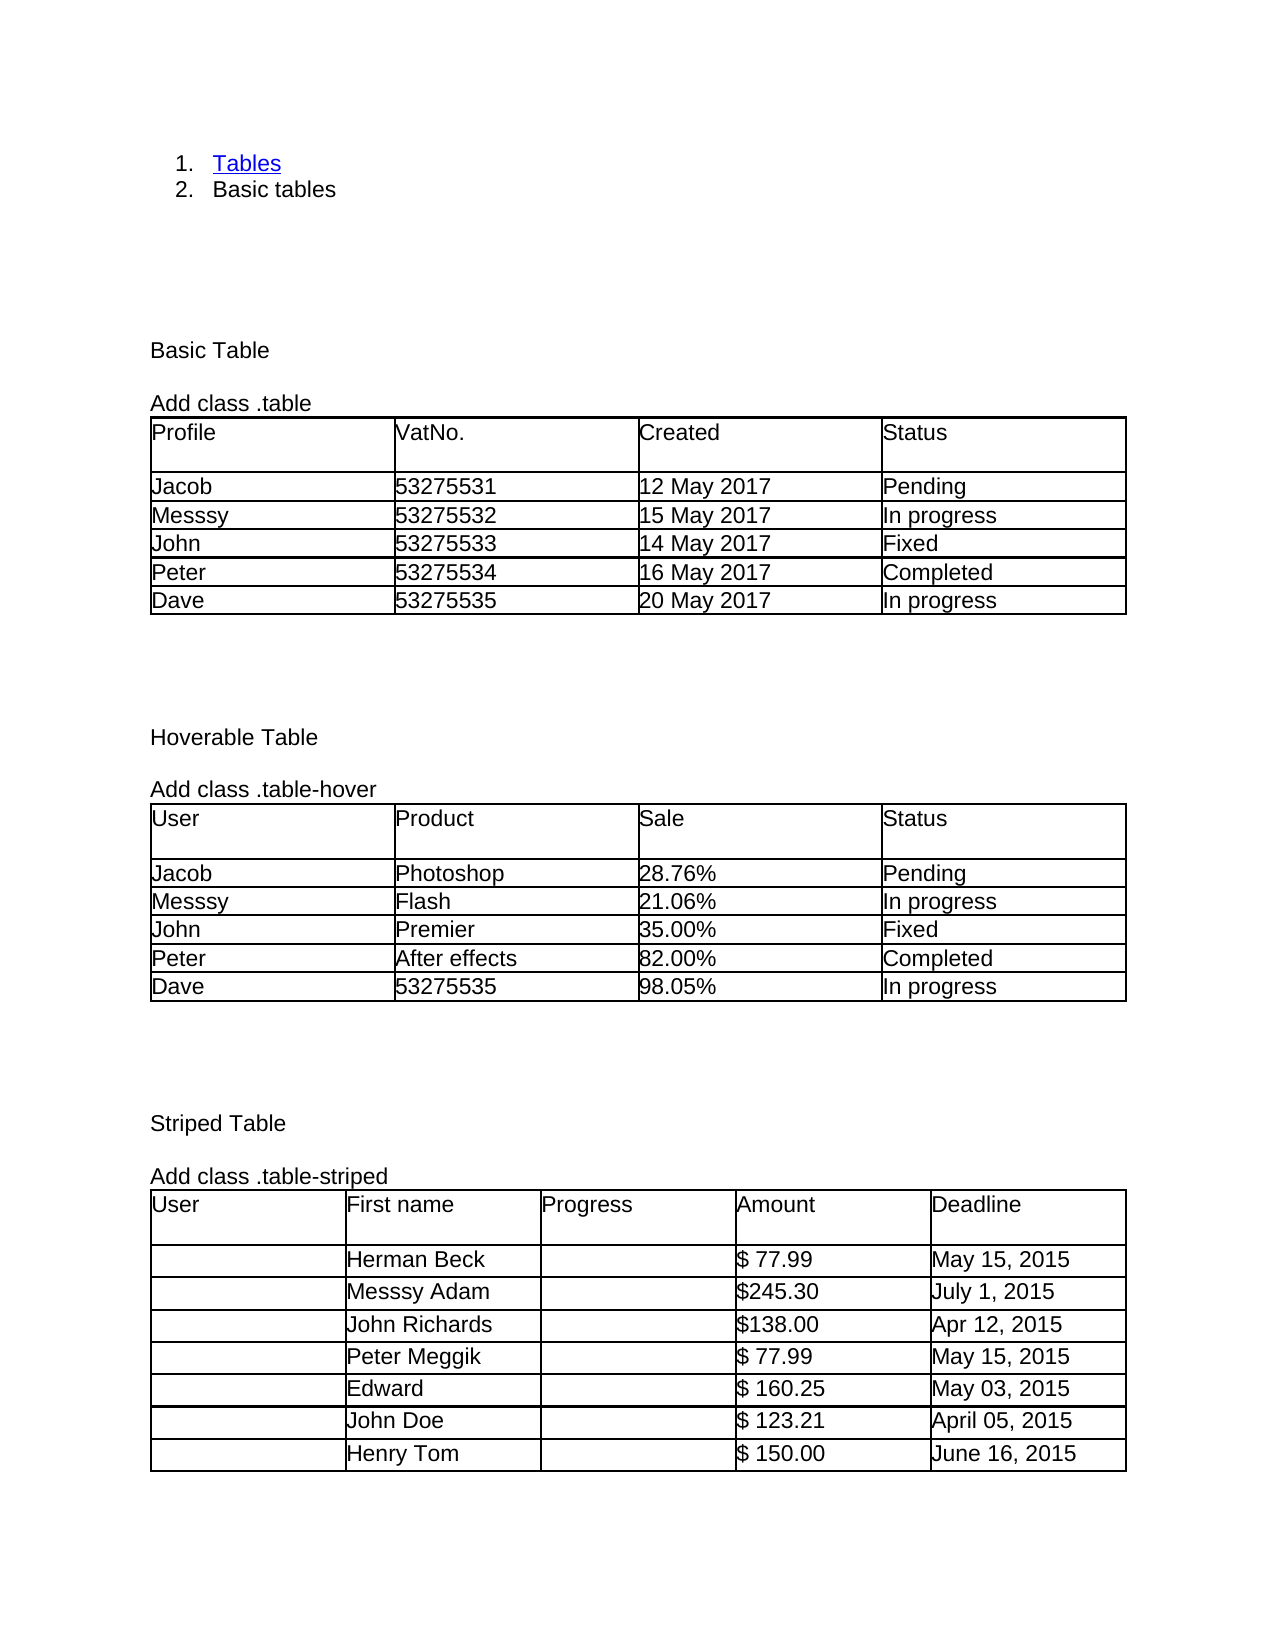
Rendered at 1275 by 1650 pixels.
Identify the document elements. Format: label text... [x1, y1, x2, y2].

table_cell 28.76% [640, 860, 881, 886]
table_cell Dave [152, 973, 394, 1000]
table_cell 20 May 2017 [640, 587, 881, 613]
table_cell 82.00% [640, 945, 881, 971]
table_header Status [883, 419, 1125, 471]
table_cell Edward [347, 1375, 540, 1405]
table_header Sale [640, 805, 881, 857]
table_cell $ 160.25 [737, 1375, 930, 1405]
table_cell [152, 1278, 345, 1308]
table_cell 53275535 [396, 587, 638, 613]
table_cell 15 May 2017 [640, 502, 881, 528]
table_cell Peter [152, 559, 394, 585]
table_cell Completed [883, 945, 1125, 971]
table_cell John Richards [347, 1311, 540, 1341]
table_cell Flash [396, 888, 638, 914]
table_header Created [640, 419, 881, 471]
table_cell John [152, 916, 394, 943]
table_cell $ 150.00 [737, 1440, 930, 1470]
table_cell May 03, 2015 [932, 1375, 1125, 1405]
table_cell John [152, 530, 394, 556]
table_cell After effects [396, 945, 638, 971]
table_cell Premier [396, 916, 638, 943]
table_cell Messsy [152, 502, 394, 528]
table_cell 16 May 2017 [640, 559, 881, 585]
text Add class .table-hover [150, 776, 1125, 803]
list Tables [175, 150, 1125, 176]
table_cell Messsy [152, 888, 394, 914]
table_cell In progress [883, 888, 1125, 914]
table_cell 35.00% [640, 916, 881, 943]
table_cell May 15, 2015 [932, 1246, 1125, 1276]
table_cell Pending [883, 473, 1125, 499]
table_header Product [396, 805, 638, 857]
table_cell June 16, 2015 [932, 1440, 1125, 1470]
table_cell [542, 1246, 735, 1276]
table_cell [542, 1408, 735, 1438]
table_cell Pending [883, 860, 1125, 886]
table_cell 53275535 [396, 973, 638, 1000]
text Add class .table-striped [150, 1163, 1125, 1189]
table_cell [542, 1343, 735, 1373]
table_cell [542, 1311, 735, 1341]
table_cell Fixed [883, 916, 1125, 943]
table_cell 53275531 [396, 473, 638, 499]
table_cell 53275532 [396, 502, 638, 528]
table_cell Henry Tom [347, 1440, 540, 1470]
table_cell $245.30 [737, 1278, 930, 1308]
list Basic tables [175, 176, 1125, 203]
table_cell Completed [883, 559, 1125, 585]
table_header Status [883, 805, 1125, 857]
table_cell Peter Meggik [347, 1343, 540, 1373]
table_cell 53275534 [396, 559, 638, 585]
table_cell [152, 1343, 345, 1373]
table_cell John Doe [347, 1408, 540, 1438]
table_cell July 1, 2015 [932, 1278, 1125, 1308]
table_cell Peter [152, 945, 394, 971]
text Basic Table [150, 337, 1125, 363]
table_cell 98.05% [640, 973, 881, 1000]
table_cell April 05, 2015 [932, 1408, 1125, 1438]
table_cell May 15, 2015 [932, 1343, 1125, 1373]
table_cell 53275533 [396, 530, 638, 556]
table_cell $ 123.21 [737, 1408, 930, 1438]
table_cell Messsy Adam [347, 1278, 540, 1308]
table_cell Herman Beck [347, 1246, 540, 1276]
table_cell $ 77.99 [737, 1343, 930, 1373]
table_cell [152, 1375, 345, 1405]
table_cell 12 May 2017 [640, 473, 881, 499]
table_cell [152, 1440, 345, 1470]
table_cell In progress [883, 973, 1125, 1000]
table_cell In progress [883, 502, 1125, 528]
text Hoverable Table [150, 723, 1125, 750]
table_header Deadline [932, 1191, 1125, 1244]
table_header User [152, 1191, 345, 1244]
table_cell [152, 1311, 345, 1341]
table_cell Apr 12, 2015 [932, 1311, 1125, 1341]
table_cell Jacob [152, 473, 394, 499]
table_header VatNo. [396, 419, 638, 471]
table_cell Fixed [883, 530, 1125, 556]
table_header First name [347, 1191, 540, 1244]
table_cell In progress [883, 587, 1125, 613]
table_cell 14 May 2017 [640, 530, 881, 556]
text Striped Table [150, 1110, 1125, 1136]
table_header Progress [542, 1191, 735, 1244]
table_cell Jacob [152, 860, 394, 886]
table_header Profile [152, 419, 394, 471]
table_cell [542, 1375, 735, 1405]
table_cell Dave [152, 587, 394, 613]
table_header Amount [737, 1191, 930, 1244]
table_cell $ 77.99 [737, 1246, 930, 1276]
table_cell $138.00 [737, 1311, 930, 1341]
table_cell Photoshop [396, 860, 638, 886]
table_cell [542, 1440, 735, 1470]
text Add class .table [150, 390, 1125, 416]
table_cell 21.06% [640, 888, 881, 914]
table_header User [152, 805, 394, 857]
table_cell [542, 1278, 735, 1308]
table_cell [152, 1246, 345, 1276]
table_cell [152, 1408, 345, 1438]
